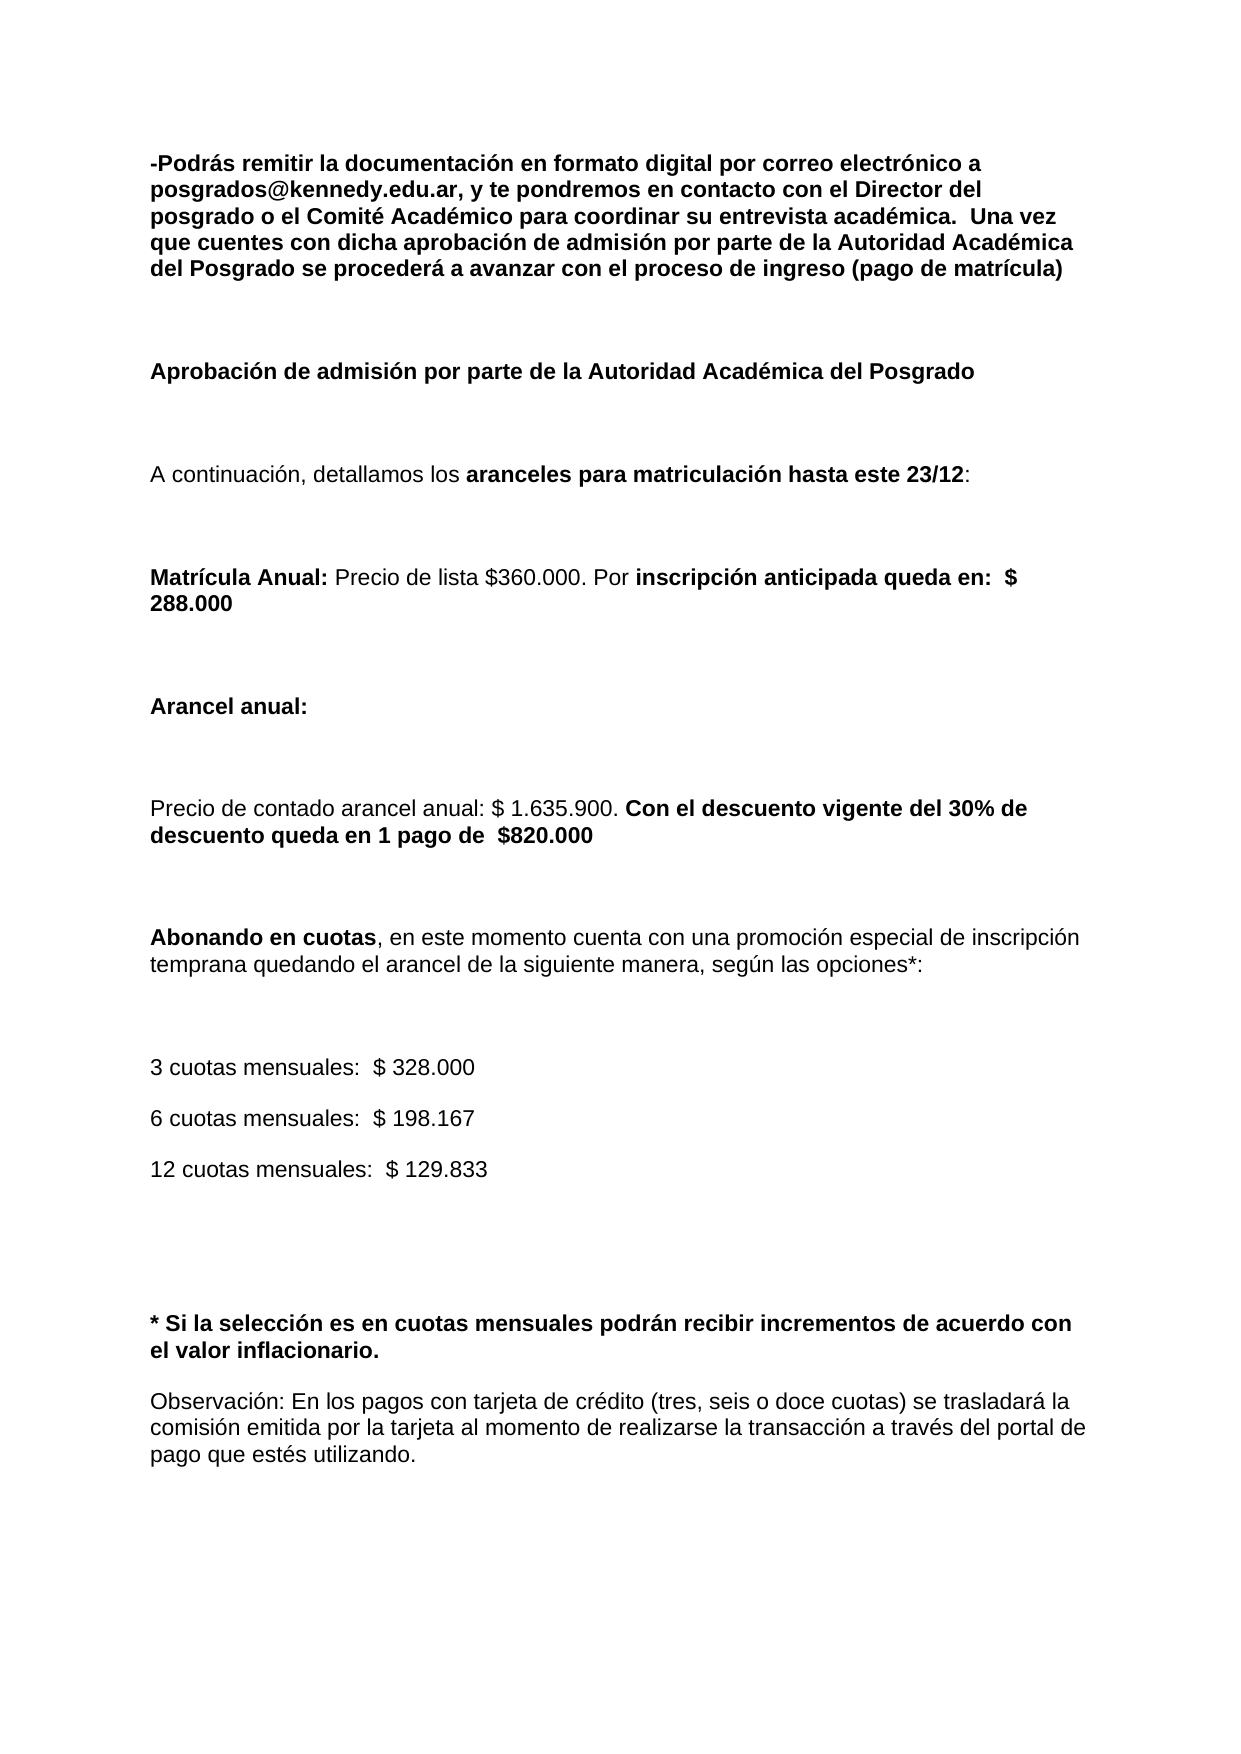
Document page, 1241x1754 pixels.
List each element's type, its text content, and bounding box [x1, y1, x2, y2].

text Aprobación de admisión por parte de la Autoridad Académica del Posgrado [150, 358, 1090, 384]
text 3 cuotas mensuales: $ 328.000 [150, 1053, 1090, 1080]
text * Si la selección es en cuotas mensuales podrán recibir incrementos de acuerdo con el valor inflacionario. [150, 1310, 1090, 1363]
text Precio de contado arancel anual: $ 1.635.900. Con el descuento vigente del 30% de descuento queda en 1 pago de $820.000 [150, 795, 1090, 848]
text 6 cuotas mensuales: $ 198.167 [150, 1105, 1090, 1131]
text Arancel anual: [150, 693, 1090, 719]
text Abonando en cuotas, en este momento cuenta con una promoción especial de inscripción temprana quedando el arancel de la siguiente manera, según las opciones*: [150, 924, 1090, 977]
text Observación: En los pagos con tarjeta de crédito (tres, seis o doce cuotas) se trasladará la comisión emitida por la tarjeta al momento de realizarse la transacción a través del portal de pago que estés utilizando. [150, 1388, 1090, 1467]
text A continuación, detallamos los aranceles para matriculación hasta este 23/12: [150, 461, 1090, 487]
text -Podrás remitir la documentación en formato digital por correo electrónico a posgrados@kennedy.edu.ar, y te pondremos en contacto con el Director del posgrado o el Comité Académico para coordinar su entrevista académica. Una vez que cuentes con dicha aprobación de admisión por parte de la Autoridad Académica del Posgrado se procederá a avanzar con el proceso de ingreso (pago de matrícula) [150, 150, 1090, 282]
text 12 cuotas mensuales: $ 129.833 [150, 1156, 1090, 1182]
text Matrícula Anual: Precio de lista $360.000. Por inscripción anticipada queda en: $ 288.000 [150, 563, 1090, 616]
